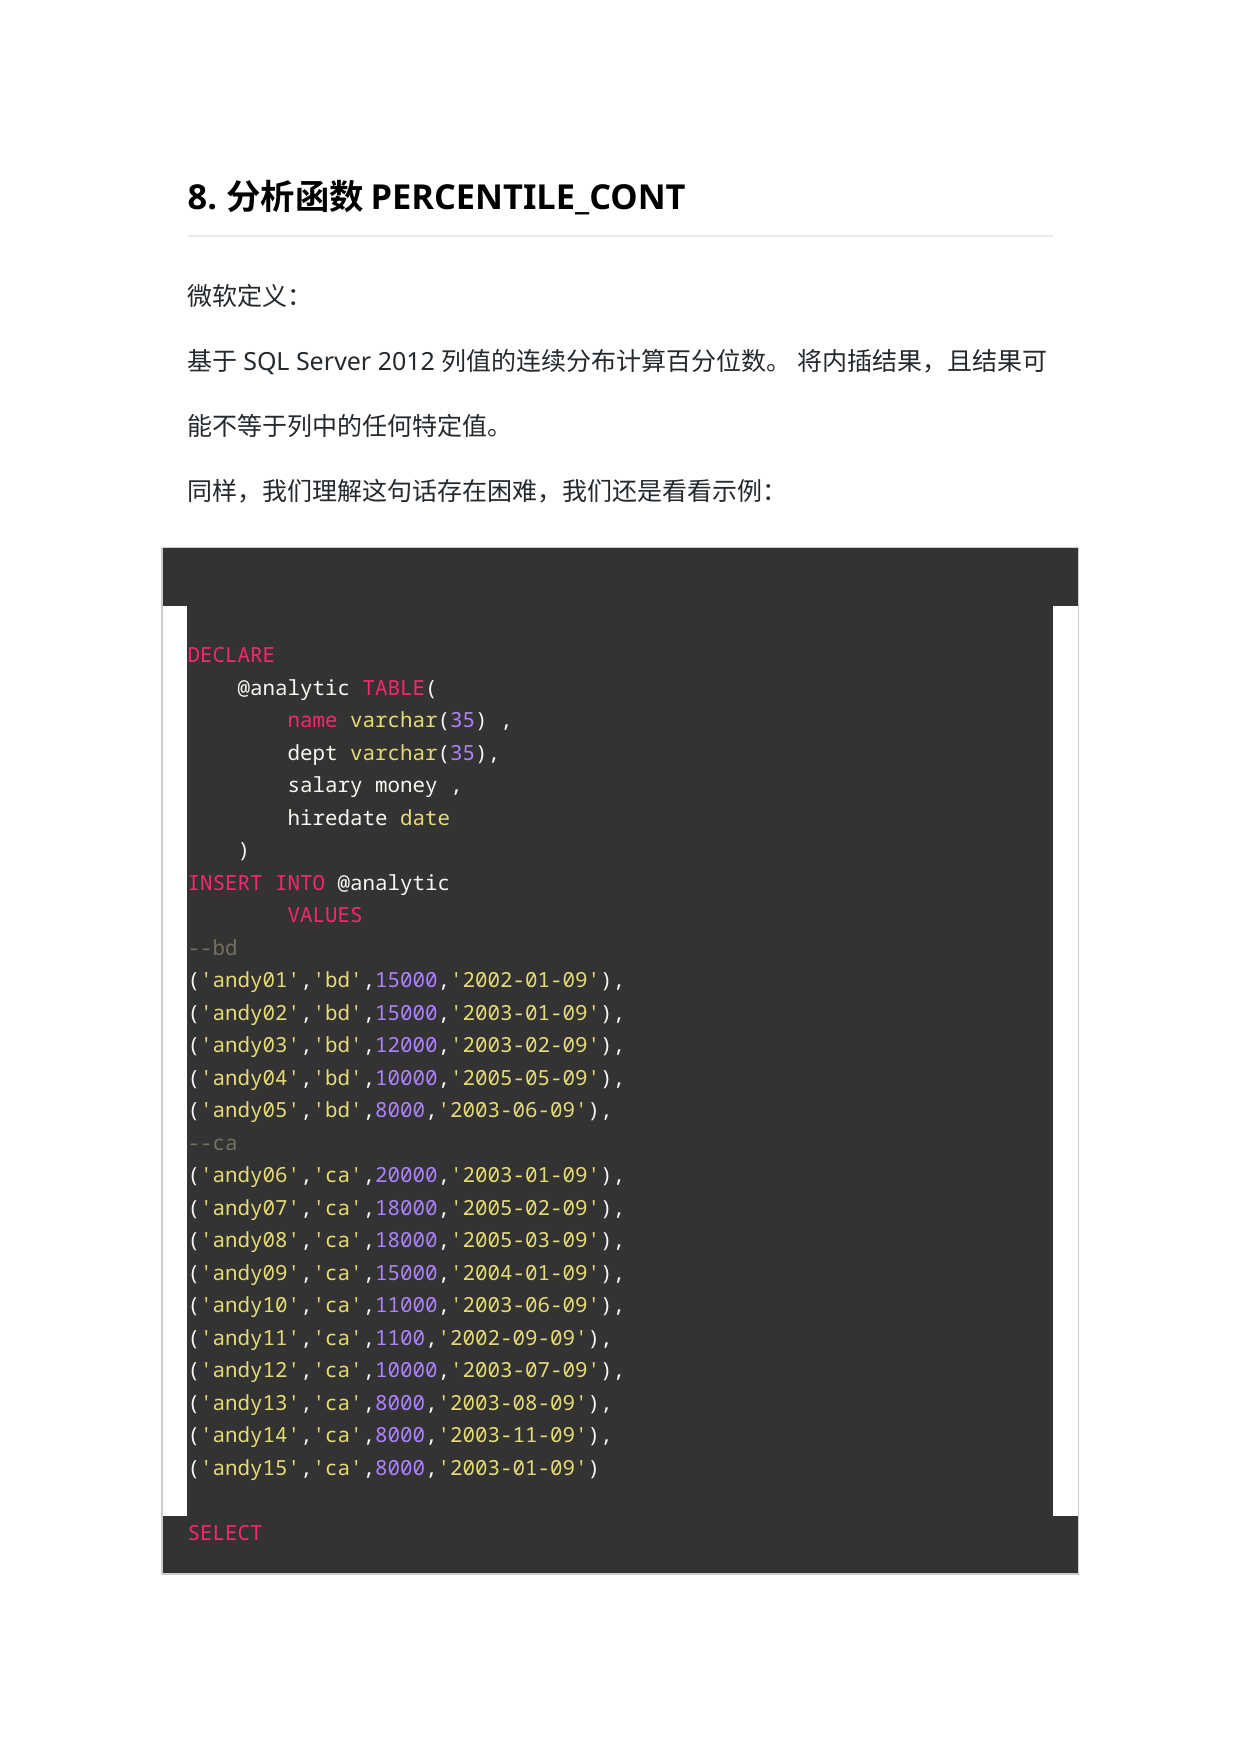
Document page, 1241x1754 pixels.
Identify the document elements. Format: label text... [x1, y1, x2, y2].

text SELECT [163, 1489, 1078, 1573]
text ('andy07','ca',18000,'2005-02-09'), [187, 1191, 1053, 1223]
text ('andy10','ca',11000,'2003-06-09'), [187, 1288, 1053, 1321]
text VALUES [187, 898, 1053, 931]
text ('andy12','ca',10000,'2003-07-09'), [187, 1353, 1053, 1386]
text hiredate date [187, 801, 1053, 833]
text ('andy06','ca',20000,'2003-01-09'), [187, 1158, 1053, 1191]
text salary money , [187, 768, 1053, 801]
text ('andy15','ca',8000,'2003-01-09') [187, 1451, 1053, 1483]
text @analytic TABLE( [187, 671, 1053, 703]
subtitle 8. 分析函数PERCENTILE_CONT [187, 162, 1053, 237]
text ('andy08','ca',18000,'2005-03-09'), [187, 1223, 1053, 1256]
text ('andy03','bd',12000,'2003-02-09'), [187, 1028, 1053, 1061]
text dept varchar(35), [187, 736, 1053, 768]
text ('andy14','ca',8000,'2003-11-09'), [187, 1418, 1053, 1451]
text INSERT INTO @analytic [187, 866, 1053, 898]
text --ca [187, 1126, 1053, 1158]
text DECLARE [187, 638, 1053, 671]
text name varchar(35) , [187, 703, 1053, 736]
text --bd [187, 931, 1053, 963]
text ('andy02','bd',15000,'2003-01-09'), [187, 996, 1053, 1028]
text ('andy13','ca',8000,'2003-08-09'), [187, 1386, 1053, 1418]
text ('andy11','ca',1100,'2002-09-09'), [187, 1321, 1053, 1353]
text 微软定义： 基于 SQL Server 2012 列值的连续分布计算百分位数。 将内插结果，且结果可能不等于列中的任何特定值。 同样，我们理解这句话存在困难，我们还是看看示例： [187, 262, 1053, 522]
text ('andy09','ca',15000,'2004-01-09'), [187, 1256, 1053, 1288]
text ) [187, 833, 1053, 866]
text ('andy01','bd',15000,'2002-01-09'), [187, 963, 1053, 996]
text ('andy04','bd',10000,'2005-05-09'), [187, 1061, 1053, 1093]
text ('andy05','bd',8000,'2003-06-09'), [187, 1093, 1053, 1126]
